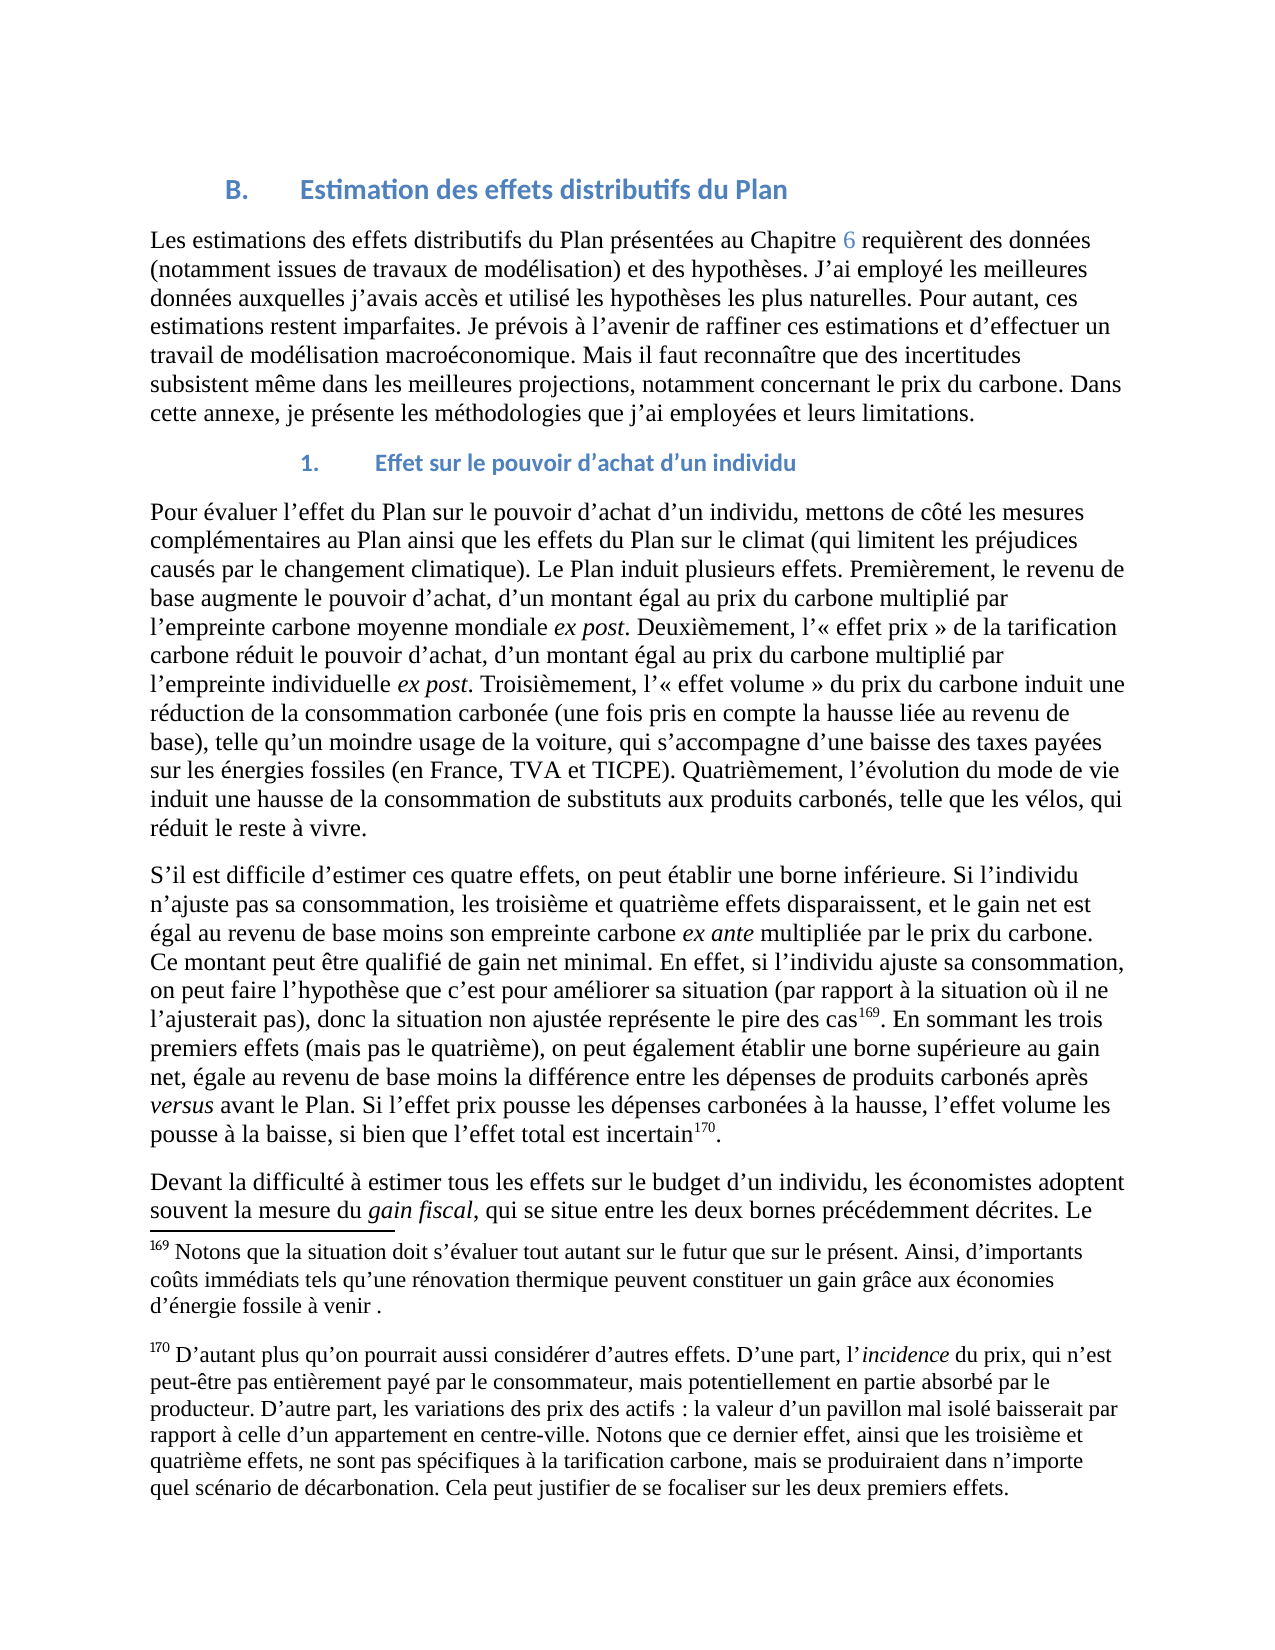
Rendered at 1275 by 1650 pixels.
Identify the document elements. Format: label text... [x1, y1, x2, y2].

text Pour évaluer l’effet du Plan sur le pouvoir d’achat d’un individu, mettons de côté les mesures complémentaires au Plan ainsi que les effets du Plan sur le climat (qui limitent les préjudices causés par le changement climatique). Le Plan induit plusieurs effets. Premièrement, le revenu de base augmente le pouvoir d’achat, d’un montant égal au prix du carbone multiplié par l’empreinte carbone moyenne mondiale ex post. Deuxièmement, l’« effet prix » de la tarification carbone réduit le pouvoir d’achat, d’un montant égal au prix du carbone multiplié par l’empreinte individuelle ex post. Troisièmement, l’« effet volume » du prix du carbone induit une réduction de la consommation carbonée (une fois pris en compte la hausse liée au revenu de base), telle qu’un moindre usage de la voiture, qui s’accompagne d’une baisse des taxes payées sur les énergies fossiles (en France, TVA et TICPE). Quatrièmement, l’évolution du mode de vie induit une hausse de la consommation de substituts aux produits carbonés, telle que les vélos, qui réduit le reste à vivre. [150, 497, 1125, 842]
text S’il est difficile d’estimer ces quatre effets, on peut établir une borne inférieure. Si l’individu n’ajuste pas sa consommation, les troisième et quatrième effets disparaissent, et le gain net est égal au revenu de base moins son empreinte carbone ex ante multipliée par le prix du carbone. Ce montant peut être qualifié de gain net minimal. En effet, si l’individu ajuste sa consommation, on peut faire l’hypothèse que c’est pour améliorer sa situation (par rapport à la situation où il ne l’ajusterait pas), donc la situation non ajustée représente le pire des cas. En sommant les trois premiers effets (mais pas le quatrième), on peut également établir une borne supérieure au gain net, égale au revenu de base moins la différence entre les dépenses de produits carbonés après versus avant le Plan. Si l’effet prix pousse les dépenses carbonées à la hausse, l’effet volume les pousse à la baisse, si bien que l’effet total est incertain. [150, 860, 1125, 1148]
text Les estimations des effets distributifs du Plan présentées au Chapitre 6 requièrent des données (notamment issues de travaux de modélisation) et des hypothèses. J’ai employé les meilleures données auxquelles j’avais accès et utilisé les hypothèses les plus naturelles. Pour autant, ces estimations restent imparfaites. Je prévois à l’avenir de raffiner ces estimations et d’effectuer un travail de modélisation macroéconomique. Mais il faut reconnaître que des incertitudes subsistent même dans les meilleures projections, notamment concernant le prix du carbone. Dans cette annexe, je présente les méthodologies que j’ai employées et leurs limitations. [150, 225, 1125, 426]
subtitle Effet sur le pouvoir d’achat d’un individu [300, 447, 1125, 478]
subtitle Estimation des effets distributifs du Plan [225, 171, 1125, 206]
